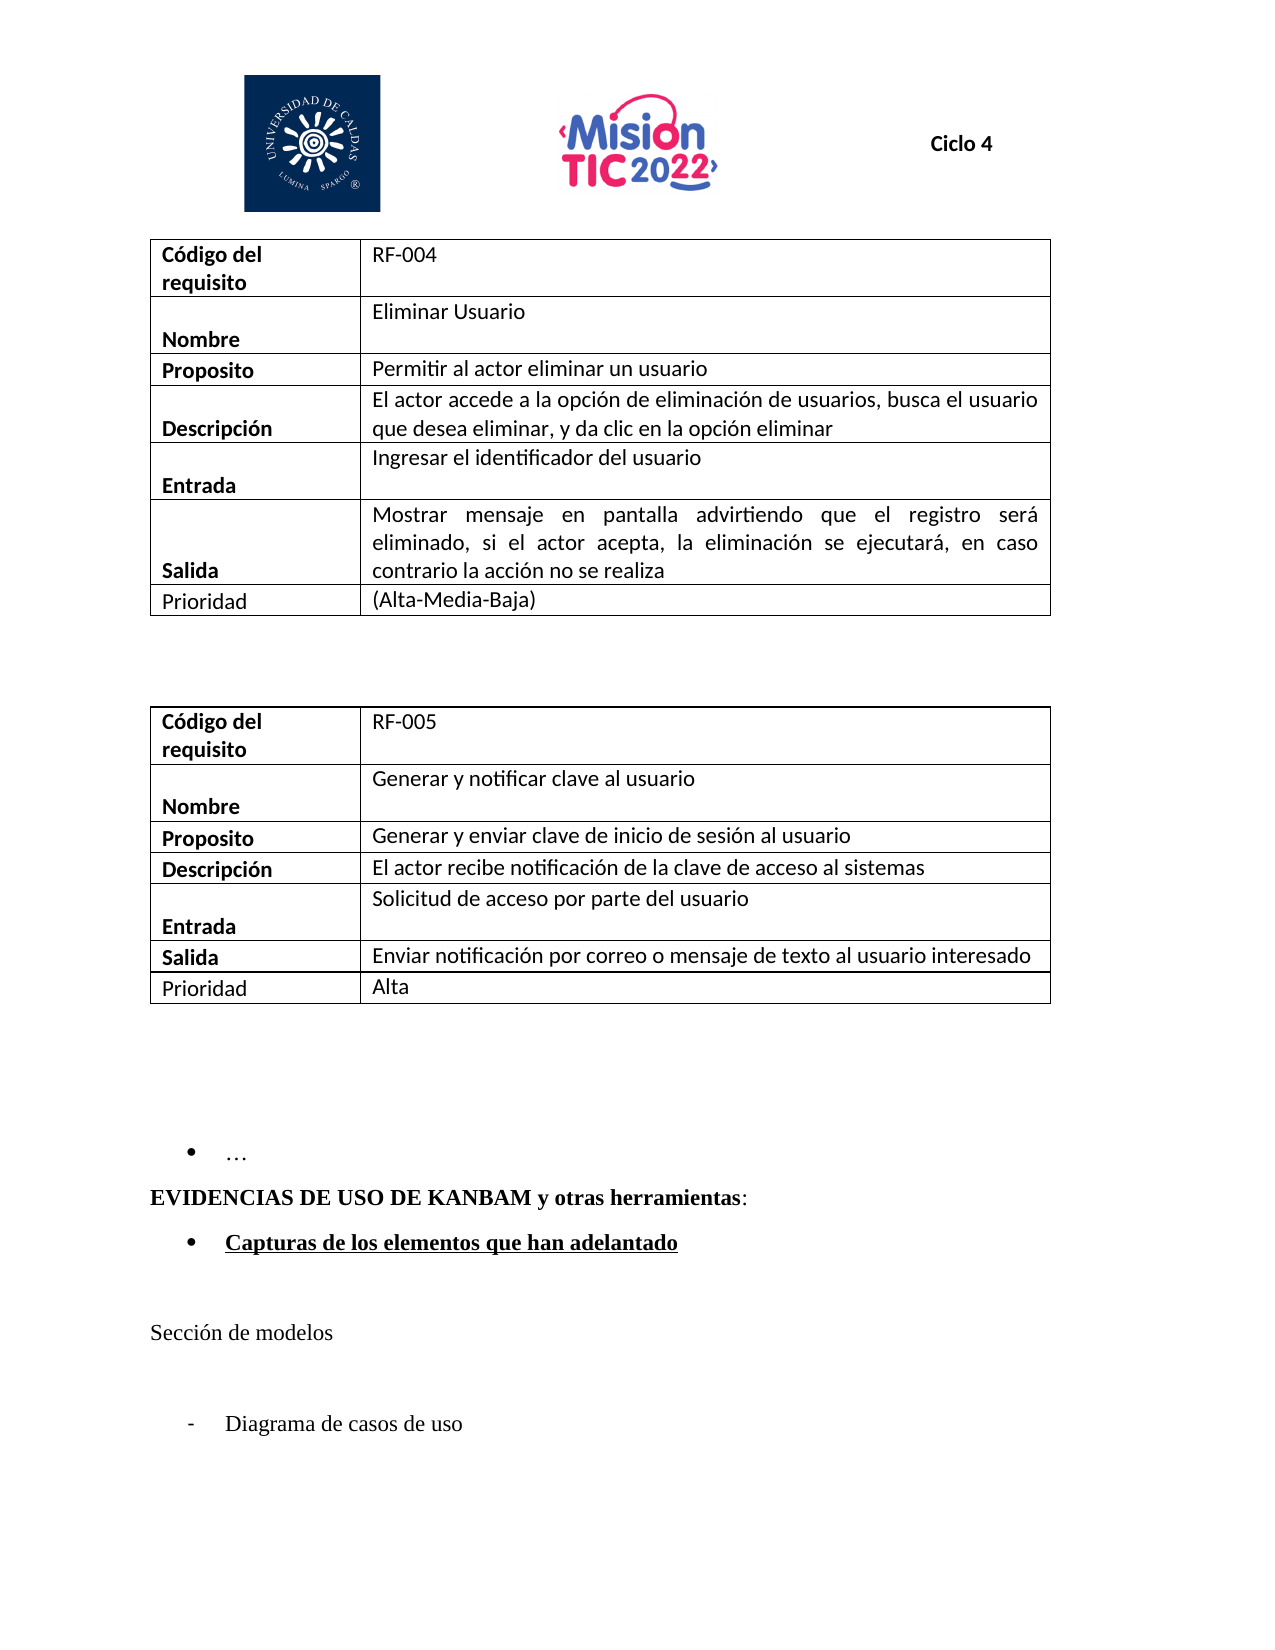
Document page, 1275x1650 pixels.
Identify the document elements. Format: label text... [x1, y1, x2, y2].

table_cell Nombre [151, 297, 360, 353]
table_cell Entrada [151, 443, 360, 499]
table_cell (Alta-Media-Baja) [361, 585, 1050, 615]
table_cell Permitir al actor eliminar un usuario [361, 354, 1050, 384]
table_cell Nombre [151, 765, 360, 821]
picture [244, 75, 381, 212]
picture [555, 93, 719, 193]
table_cell Entrada [151, 884, 360, 940]
table_cell El actor recibe notificación de la clave de acceso al sistemas [361, 853, 1050, 883]
table_cell Generar y enviar clave de inicio de sesión al usuario [361, 822, 1050, 852]
list Capturas de los elementos que han adelantado [187, 1229, 1125, 1256]
list … [187, 1139, 1125, 1165]
table_cell Prioridad [151, 585, 360, 615]
text Sección de modelos [150, 1319, 1125, 1346]
table_cell Generar y notificar clave al usuario [361, 765, 1050, 821]
table_cell Proposito [151, 822, 360, 852]
table_header RF-004 [361, 240, 1050, 296]
table_cell Salida [151, 941, 360, 971]
text EVIDENCIAS DE USO DE KANBAM y otras herramientas: [150, 1184, 1125, 1210]
table_cell Ingresar el identificador del usuario [361, 443, 1050, 499]
table_header Código del requisito [151, 708, 360, 763]
table_cell Eliminar Usuario [361, 297, 1050, 353]
table_header Código del requisito [151, 240, 360, 296]
table_cell Prioridad [151, 973, 360, 1003]
list Diagrama de casos de uso [187, 1409, 1125, 1438]
table_cell Descripción [151, 853, 360, 883]
table_header RF-005 [361, 708, 1050, 763]
table_cell Alta [361, 973, 1050, 1003]
table_cell Solicitud de acceso por parte del usuario [361, 884, 1050, 940]
table_cell Mostrar mensaje en pantalla advirtiendo que el registro será eliminado, si el actor acepta, la eliminación se ejecutará, en caso contrario la acción no se realiza [361, 500, 1050, 584]
table_cell Proposito [151, 354, 360, 384]
table_cell Descripción [151, 386, 360, 442]
table_cell Enviar notificación por correo o mensaje de texto al usuario interesado [361, 941, 1050, 971]
table_cell El actor accede a la opción de eliminación de usuarios, busca el usuario que desea eliminar, y da clic en la opción eliminar [361, 386, 1050, 442]
table_cell Salida [151, 500, 360, 584]
